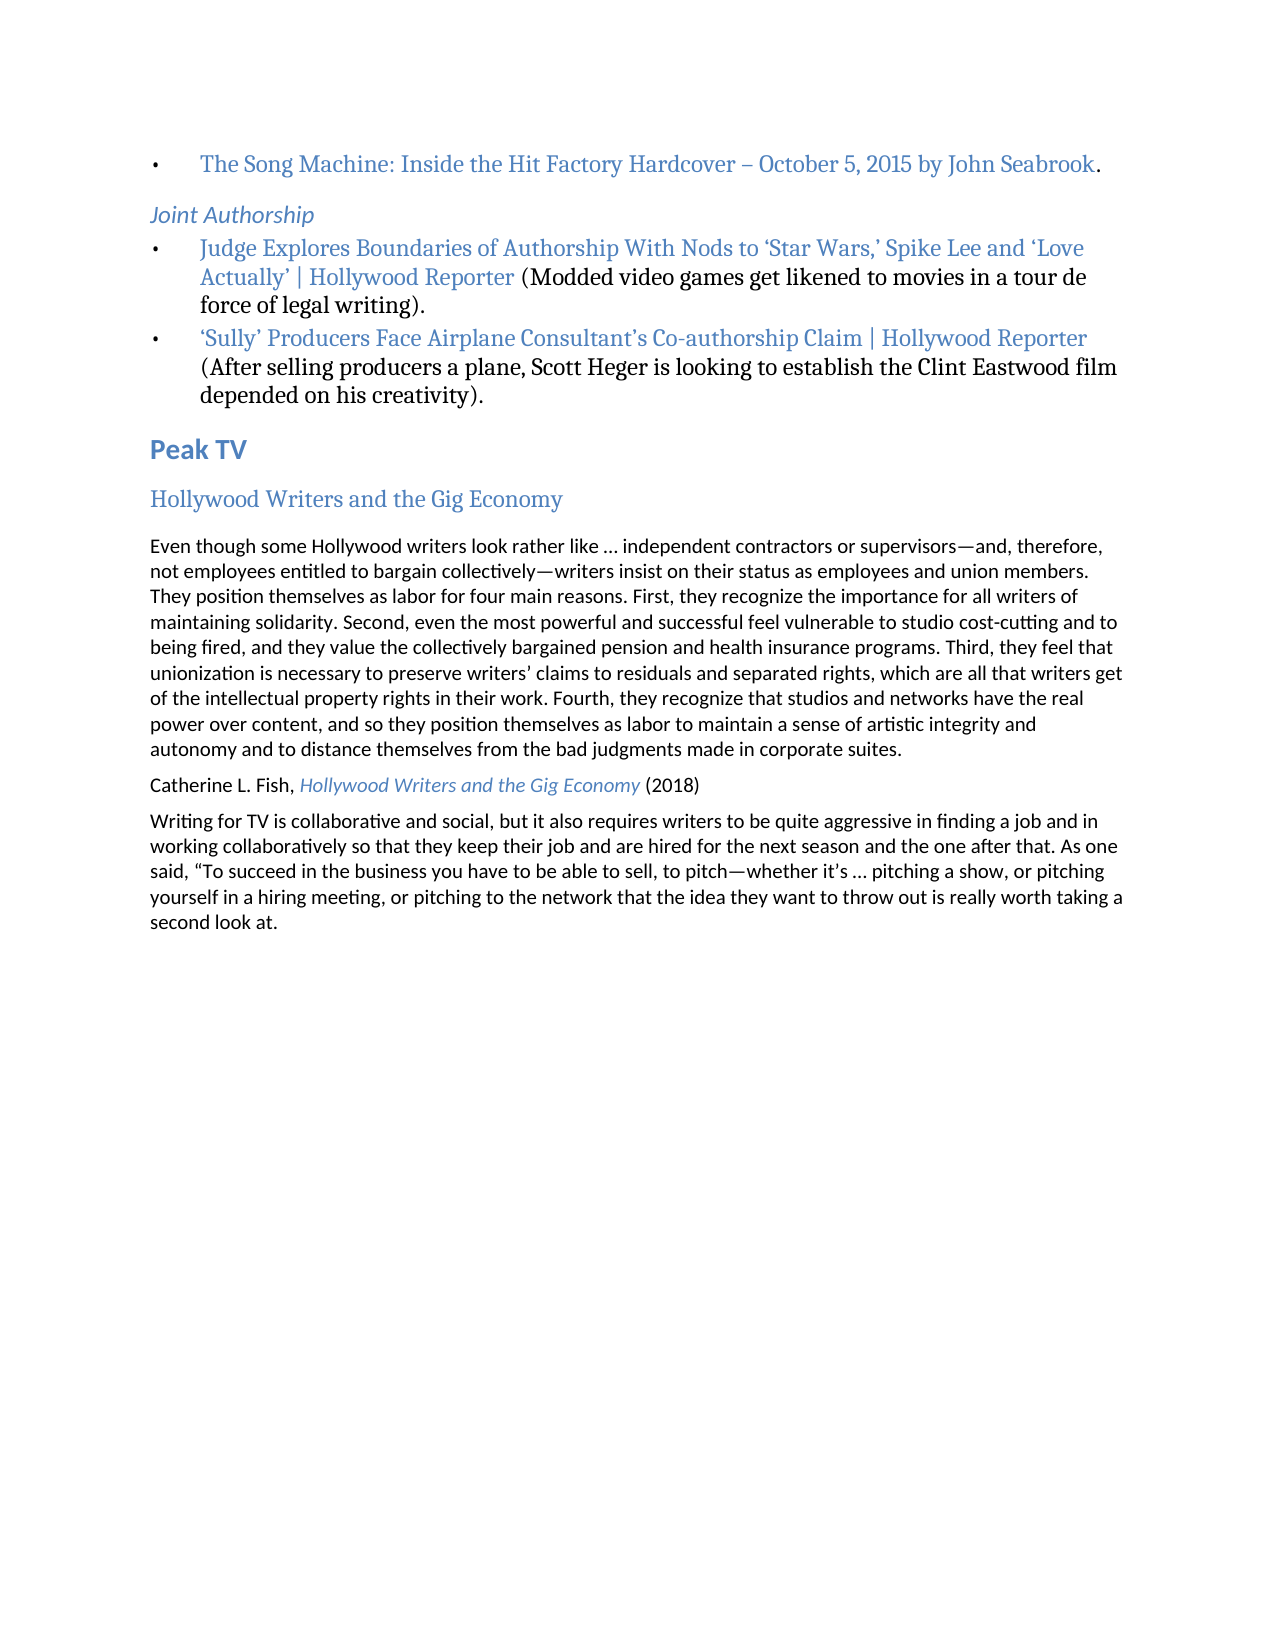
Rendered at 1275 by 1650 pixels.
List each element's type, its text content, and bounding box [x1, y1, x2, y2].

list ‘Sully’ Producers Face Airplane Consultant’s Co-authorship Claim | Hollywood Reporter (After selling producers a plane, Scott Heger is looking to establish the Clint Eastwood film depended on his creativity). [150, 324, 1125, 410]
subtitle Peak TV [150, 431, 1125, 467]
text Writing for TV is collaborative and social, but it also requires writers to be quite aggressive in finding a job and in working collaboratively so that they keep their job and are hired for the next season and the one after that. As one said, “To succeed in the business you have to be able to sell, to pitch—whether it’s … pitching a show, or pitching yourself in a hiring meeting, or pitching to the network that the idea they want to throw out is really worth taking a second look at. [150, 808, 1125, 935]
subtitle Joint Authorship [150, 199, 1125, 230]
list The Song Machine: Inside the Hit Factory Hardcover – October 5, 2015 by John Seabrook. [150, 150, 1125, 179]
text Catherine L. Fish, Hollywood Writers and the Gig Economy (2018) [150, 772, 1125, 797]
text Even though some Hollywood writers look rather like … independent contractors or supervisors—and, therefore, not employees entitled to bargain collectively—writers insist on their status as employees and union members. They position themselves as labor for four main reasons. First, they recognize the importance for all writers of maintaining solidarity. Second, even the most powerful and successful feel vulnerable to studio cost-cutting and to being fired, and they value the collectively bargained pension and health insurance programs. Third, they feel that unionization is necessary to preserve writers’ claims to residuals and separated rights, which are all that writers get of the intellectual property rights in their work. Fourth, they recognize that studios and networks have the real power over content, and so they position themselves as labor to maintain a sense of artistic integrity and autonomy and to distance themselves from the bad judgments made in corporate suites. [150, 533, 1125, 762]
list Judge Explores Boundaries of Authorship With Nods to ‘Star Wars,’ Spike Lee and ‘Love Actually’ | Hollywood Reporter (Modded video games get likened to movies in a tour de force of legal writing). [150, 234, 1125, 320]
text Hollywood Writers and the Gig Economy [150, 485, 1125, 514]
